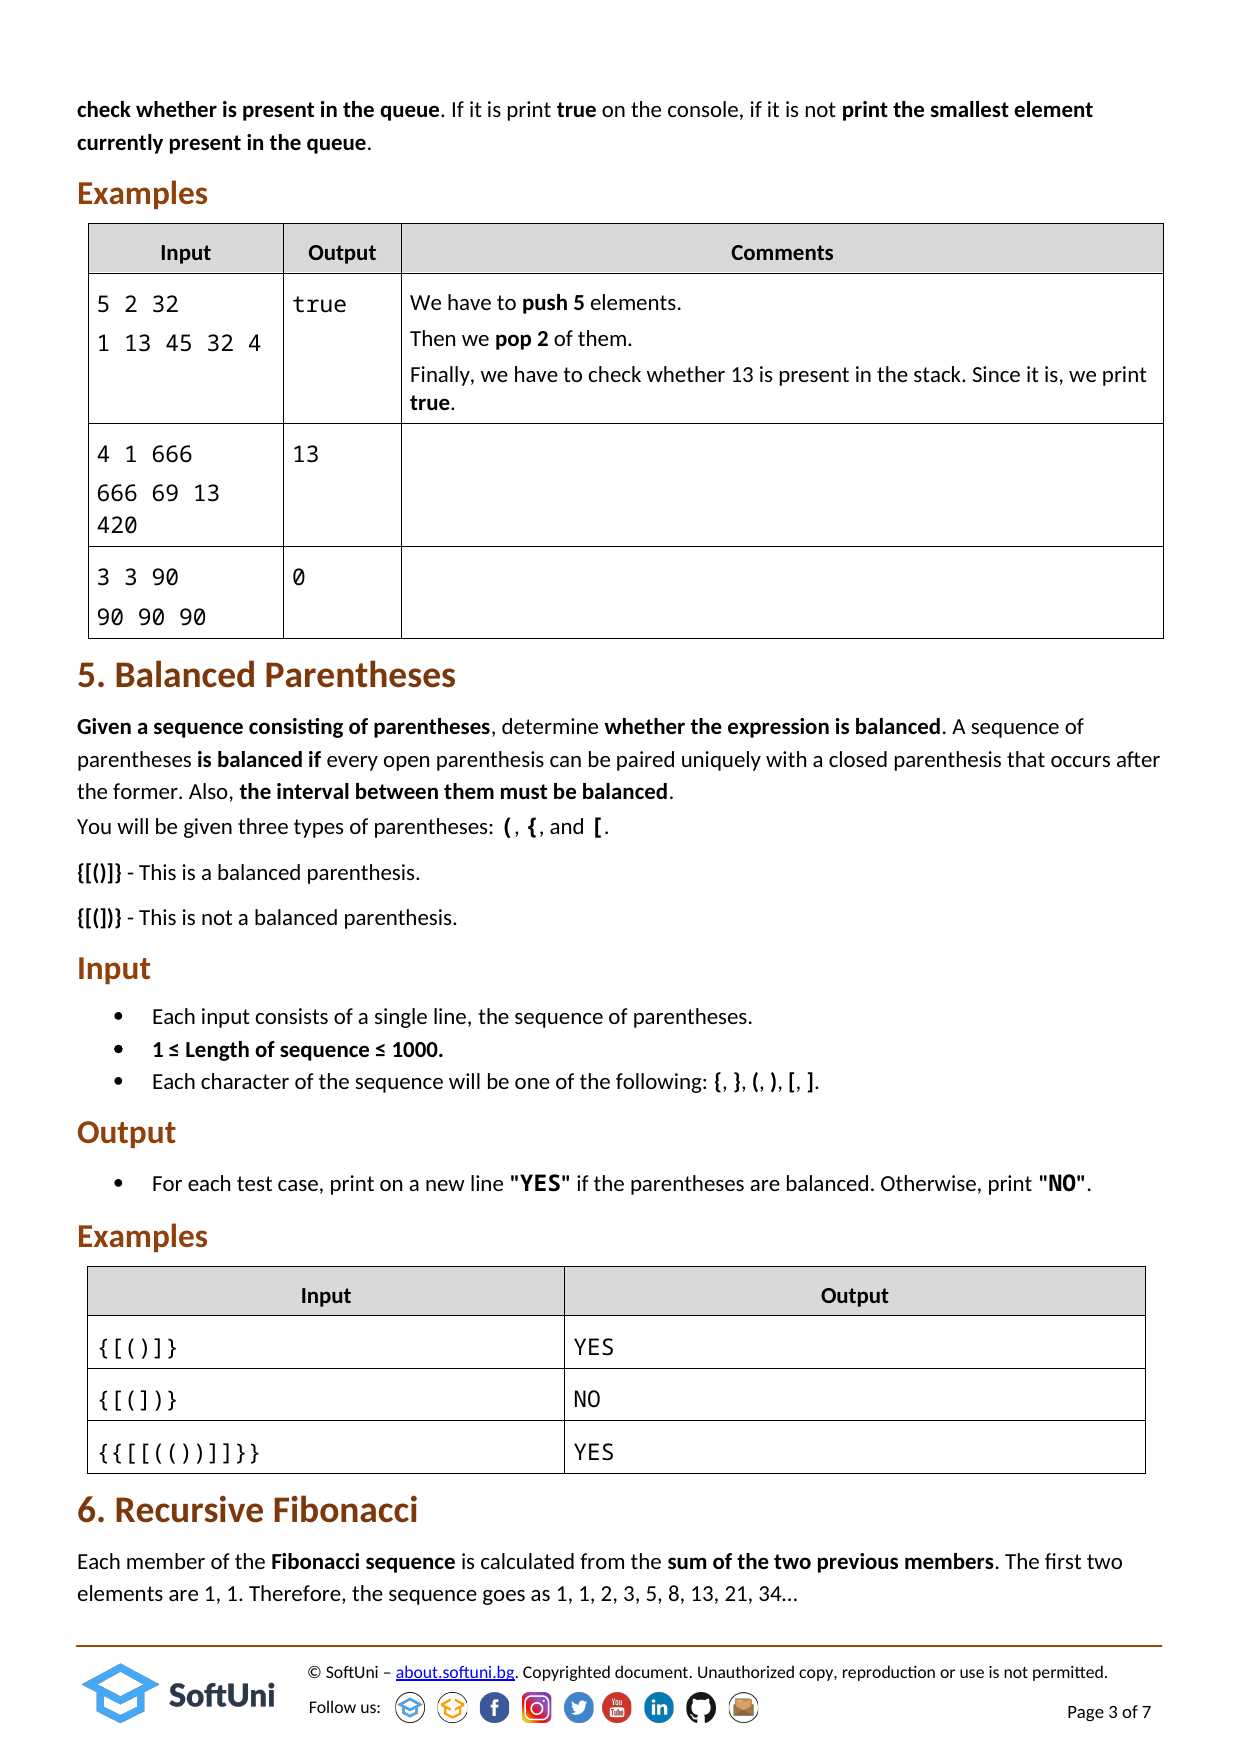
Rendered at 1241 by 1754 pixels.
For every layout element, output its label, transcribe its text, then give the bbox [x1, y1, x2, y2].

picture [644, 1714, 653, 1723]
table_cell [402, 424, 1163, 546]
subtitle Examples [77, 1215, 1163, 1256]
text Each member of the Fibonacci sequence is calculated from the sum of the two previous members. The first two elements are 1, 1. Therefore, the sequence goes as 1, 1, 2, 3, 5, 8, 13, 21, 34… [77, 1547, 1163, 1608]
text {[()]} - This is a balanced parenthesis. [77, 858, 1163, 886]
table_cell We have to push 5 elements. Then we pop 2 of them. Finally, we have to check whether 13 is present in the stack. Since it is, we print true. [402, 274, 1163, 422]
table_cell 5 2 32 1 13 45 32 4 [89, 274, 283, 422]
picture [75, 1658, 281, 1729]
picture [479, 1692, 510, 1723]
table_header Output [284, 224, 401, 272]
subtitle Examples [77, 172, 1163, 213]
table_cell {{[[(())]]}} [88, 1421, 564, 1473]
table_cell {[(])} [88, 1369, 564, 1420]
picture [658, 1705, 667, 1714]
table_cell 4 1 666 666 69 13 420 [89, 424, 283, 546]
list Each input consists of a single line, the sequence of parentheses. [114, 1002, 1163, 1031]
table_cell 0 [284, 547, 401, 638]
list Each character of the sequence will be one of the following: {, }, (, ), [, ]. [114, 1067, 1163, 1095]
picture [728, 1692, 759, 1723]
picture [644, 1692, 653, 1701]
picture [564, 1692, 594, 1723]
picture [665, 1714, 674, 1723]
picture [686, 1692, 716, 1723]
table_header Output [565, 1267, 1145, 1315]
list 1 ≤ Length of sequence ≤ 1000. [114, 1035, 1163, 1063]
subtitle Balanced Parentheses [77, 651, 1163, 697]
table_header Input [88, 1267, 564, 1315]
picture [665, 1692, 674, 1701]
subtitle Output [77, 1112, 1163, 1152]
picture [437, 1692, 468, 1723]
picture [602, 1692, 632, 1723]
table_header Input [89, 224, 283, 272]
table_cell 3 3 90 90 90 90 [89, 547, 283, 638]
table_cell YES [565, 1316, 1145, 1368]
subtitle Recursive Fibonacci [77, 1486, 1163, 1532]
text {[(])} - This is not a balanced parenthesis. [77, 903, 1163, 931]
picture [522, 1692, 552, 1723]
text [77, 95, 1163, 156]
subtitle Input [77, 947, 1163, 988]
table_cell {[()]} [88, 1316, 564, 1368]
table_cell [402, 547, 1163, 638]
table_header Comments [402, 224, 1163, 272]
text Given a sequence consisting of parentheses, determine whether the expression is balanced. A sequence of parentheses is balanced if every open parenthesis can be paired uniquely with a closed parenthesis that occurs after the former. Also, the interval between them must be balanced. You will be given three types of parentheses: (, {, and [. [77, 712, 1163, 841]
picture [395, 1692, 425, 1723]
table_cell YES [565, 1421, 1145, 1473]
list For each test case, print on a new line "YES" if the parentheses are balanced. Otherwise, print "NO". [114, 1167, 1163, 1198]
table_cell true [284, 274, 401, 422]
table_cell 13 [284, 424, 401, 546]
table_cell NO [565, 1369, 1145, 1420]
